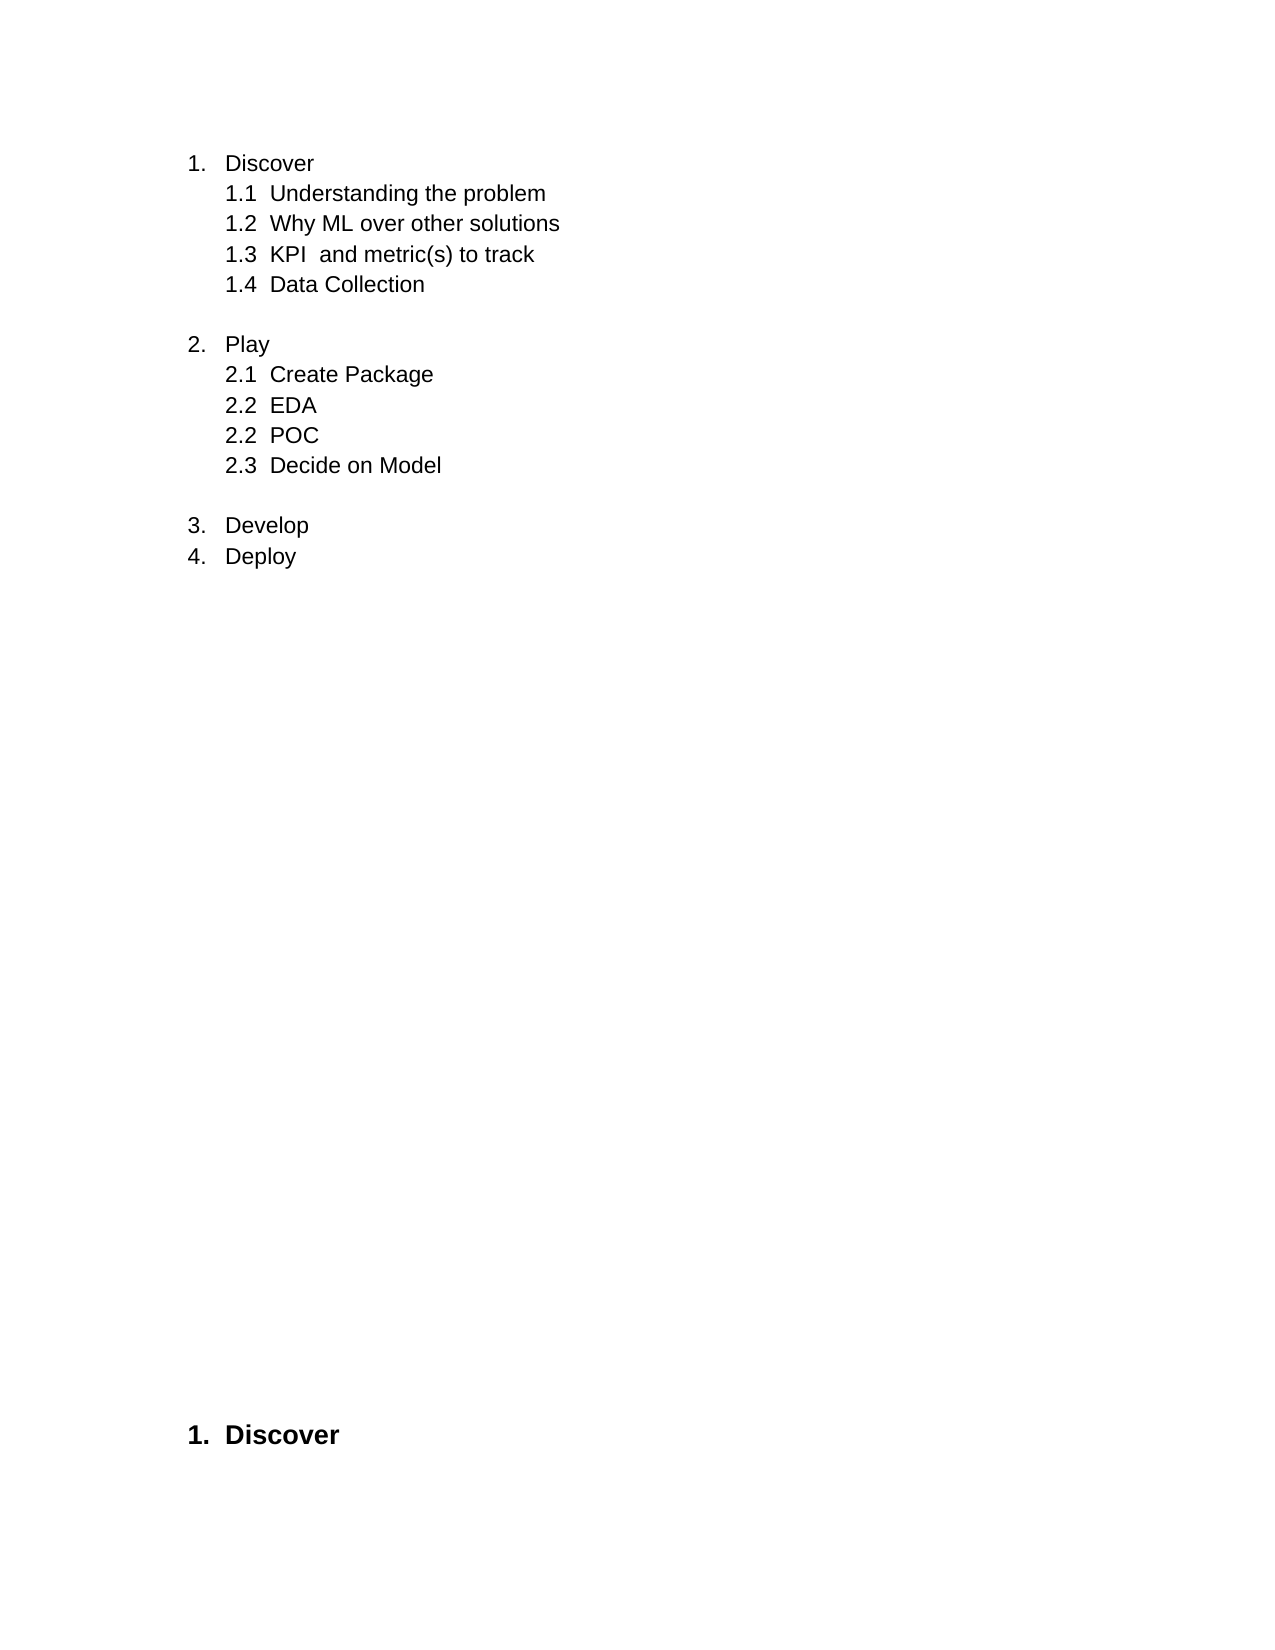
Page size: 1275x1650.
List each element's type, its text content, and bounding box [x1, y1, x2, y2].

text 1.1 Understanding the problem [225, 180, 1125, 207]
text 1.4 Data Collection [225, 271, 1125, 297]
text 1.3 KPI and metric(s) to track [225, 241, 1125, 267]
text 2.2 POC [225, 422, 1125, 448]
list Discover [187, 1419, 1125, 1450]
list Deploy [187, 543, 1125, 569]
text 2.3 Decide on Model [225, 452, 1125, 478]
text 1.2 Why ML over other solutions [225, 210, 1125, 237]
list Play [187, 331, 1125, 358]
text 2.1 Create Package [225, 361, 1125, 388]
text 2.2 EDA [225, 392, 1125, 418]
list Develop [187, 512, 1125, 539]
list Discover [187, 150, 1125, 176]
